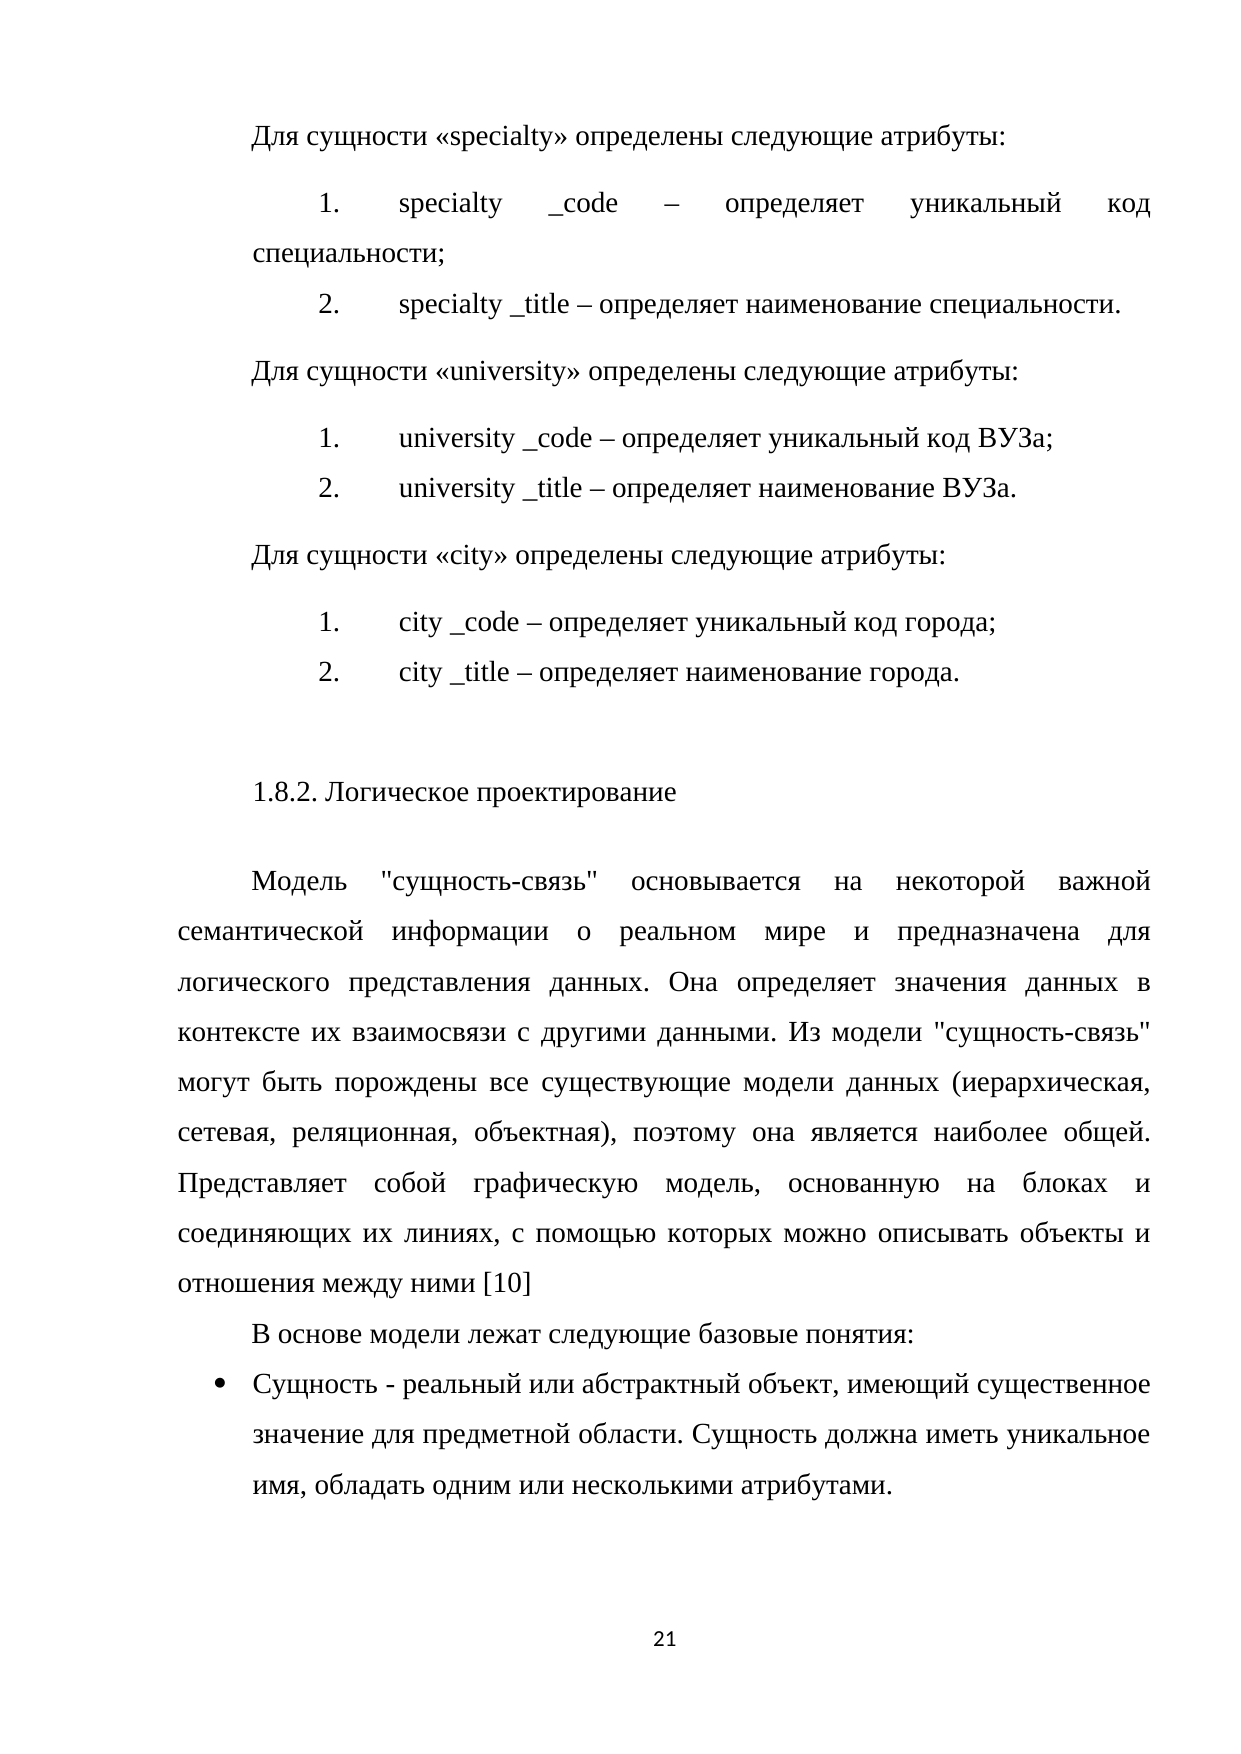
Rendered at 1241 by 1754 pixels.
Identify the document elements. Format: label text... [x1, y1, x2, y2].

text Для сущности «specialty» определены следующие атрибуты: [177, 118, 1152, 152]
list university _title – определяет наименование ВУЗа. [252, 470, 1152, 503]
text В основе модели лежат следующие базовые понятия: [177, 1316, 1152, 1349]
list Сущность - реальный или абстрактный объект, имеющий существенное значение для предметной области. Сущность должна иметь уникальное имя, обладать одним или несколькими атрибутами. [215, 1366, 1152, 1500]
text Для сущности «city» определены следующие атрибуты: [177, 537, 1152, 571]
list specialty _title – определяет наименование специальности. [252, 286, 1152, 319]
list city _title – определяет наименование города. [252, 654, 1152, 688]
text Модель "сущность-связь" основывается на некоторой важной семантической информации о реальном мире и предназначена для логического представления данных. Она определяет значения данных в контексте их взаимосвязи с другими данными. Из модели "сущность-связь" могут быть порождены все существующие модели данных (иерархическая, сетевая, реляционная, объектная), поэтому она является наиболее общей. Представляет собой графическую модель, основанную на блоках и соединяющих их линиях, с помощью которых можно описывать объекты и отношения между ними [10] [177, 863, 1152, 1299]
subtitle Логическое проектирование [252, 774, 1152, 808]
list university _code – определяет уникальный код ВУЗа; [252, 420, 1152, 453]
list specialty _code – определяет уникальный код специальности; [252, 185, 1152, 269]
list city _code – определяет уникальный код города; [252, 604, 1152, 637]
text Для сущности «university» определены следующие атрибуты: [177, 353, 1152, 386]
